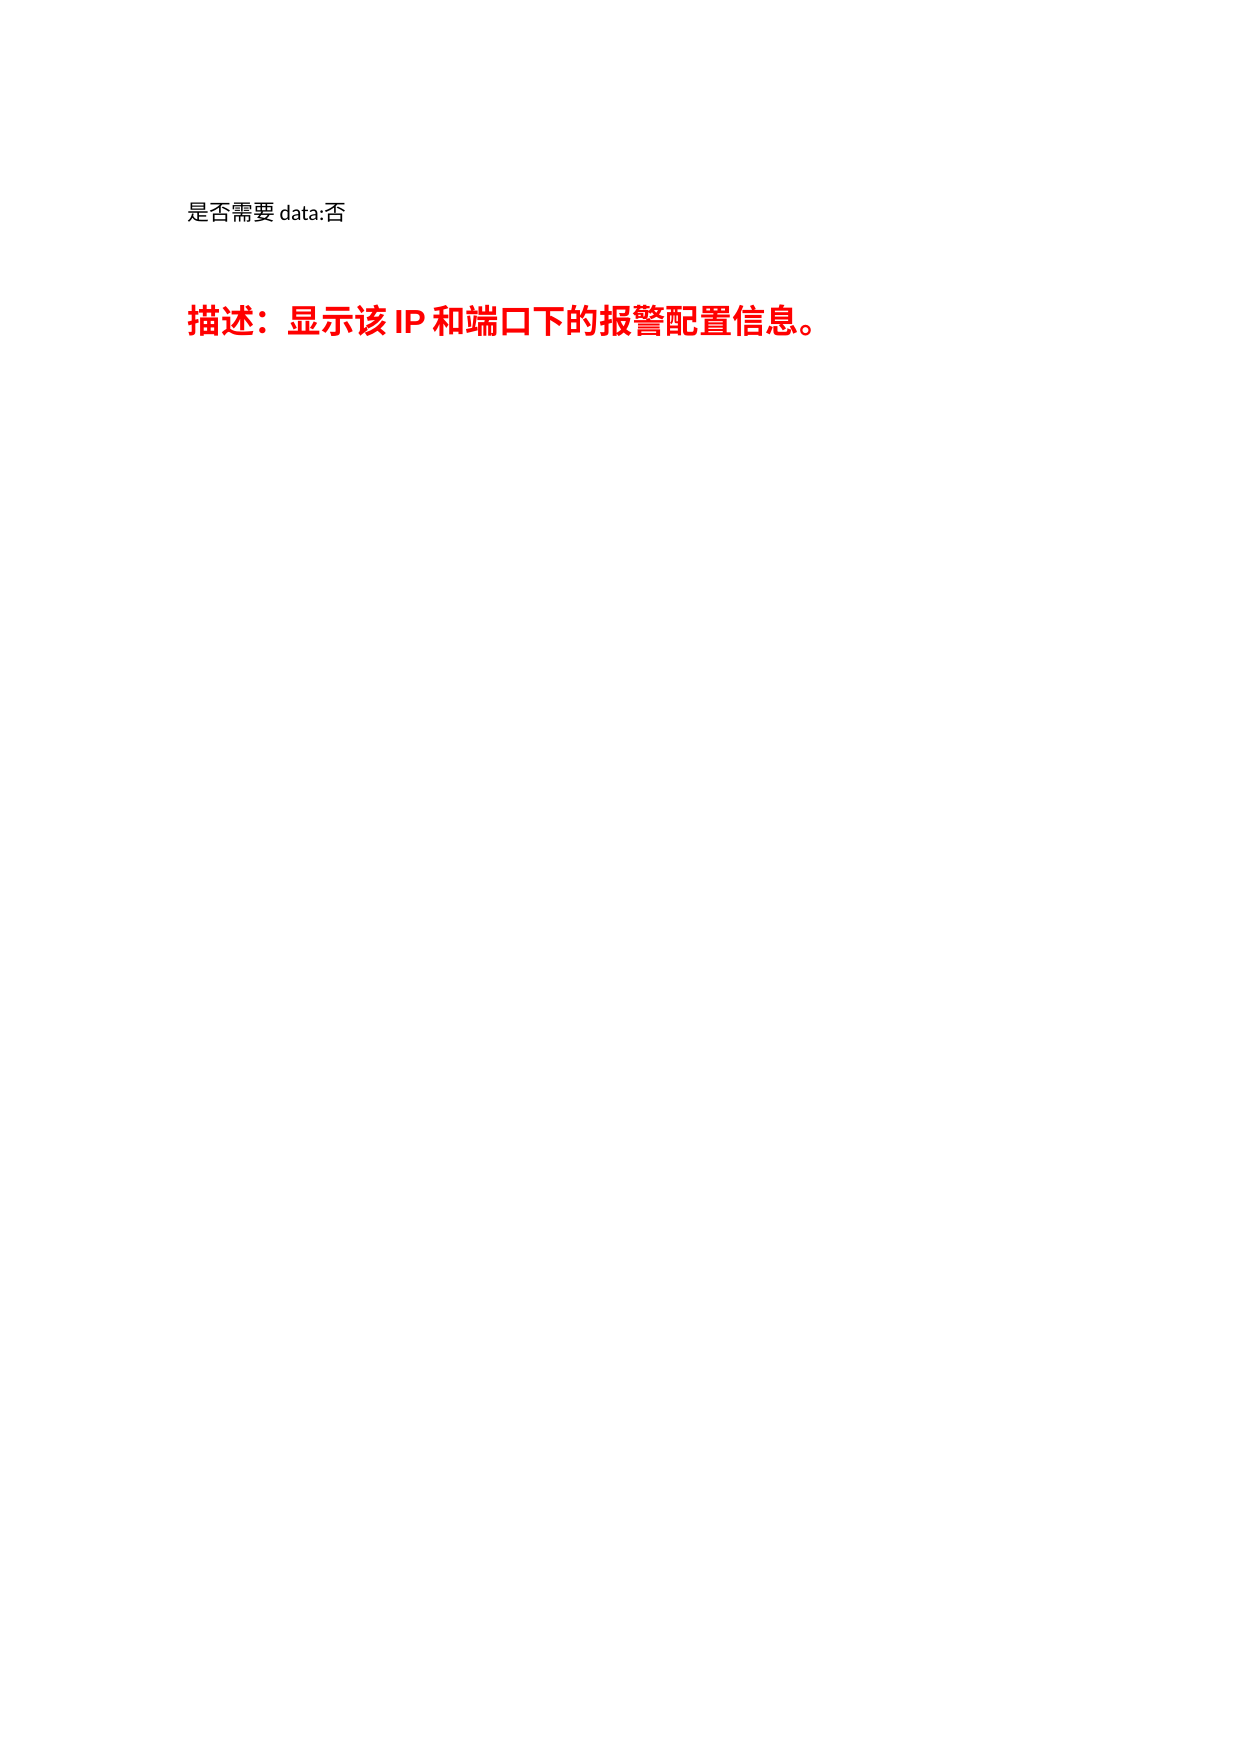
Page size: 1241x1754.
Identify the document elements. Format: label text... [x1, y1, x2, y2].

subtitle 描述：显示该IP和端口下的报警配置信息。 [187, 287, 1053, 352]
text 是否需要data:否 [187, 194, 1053, 227]
